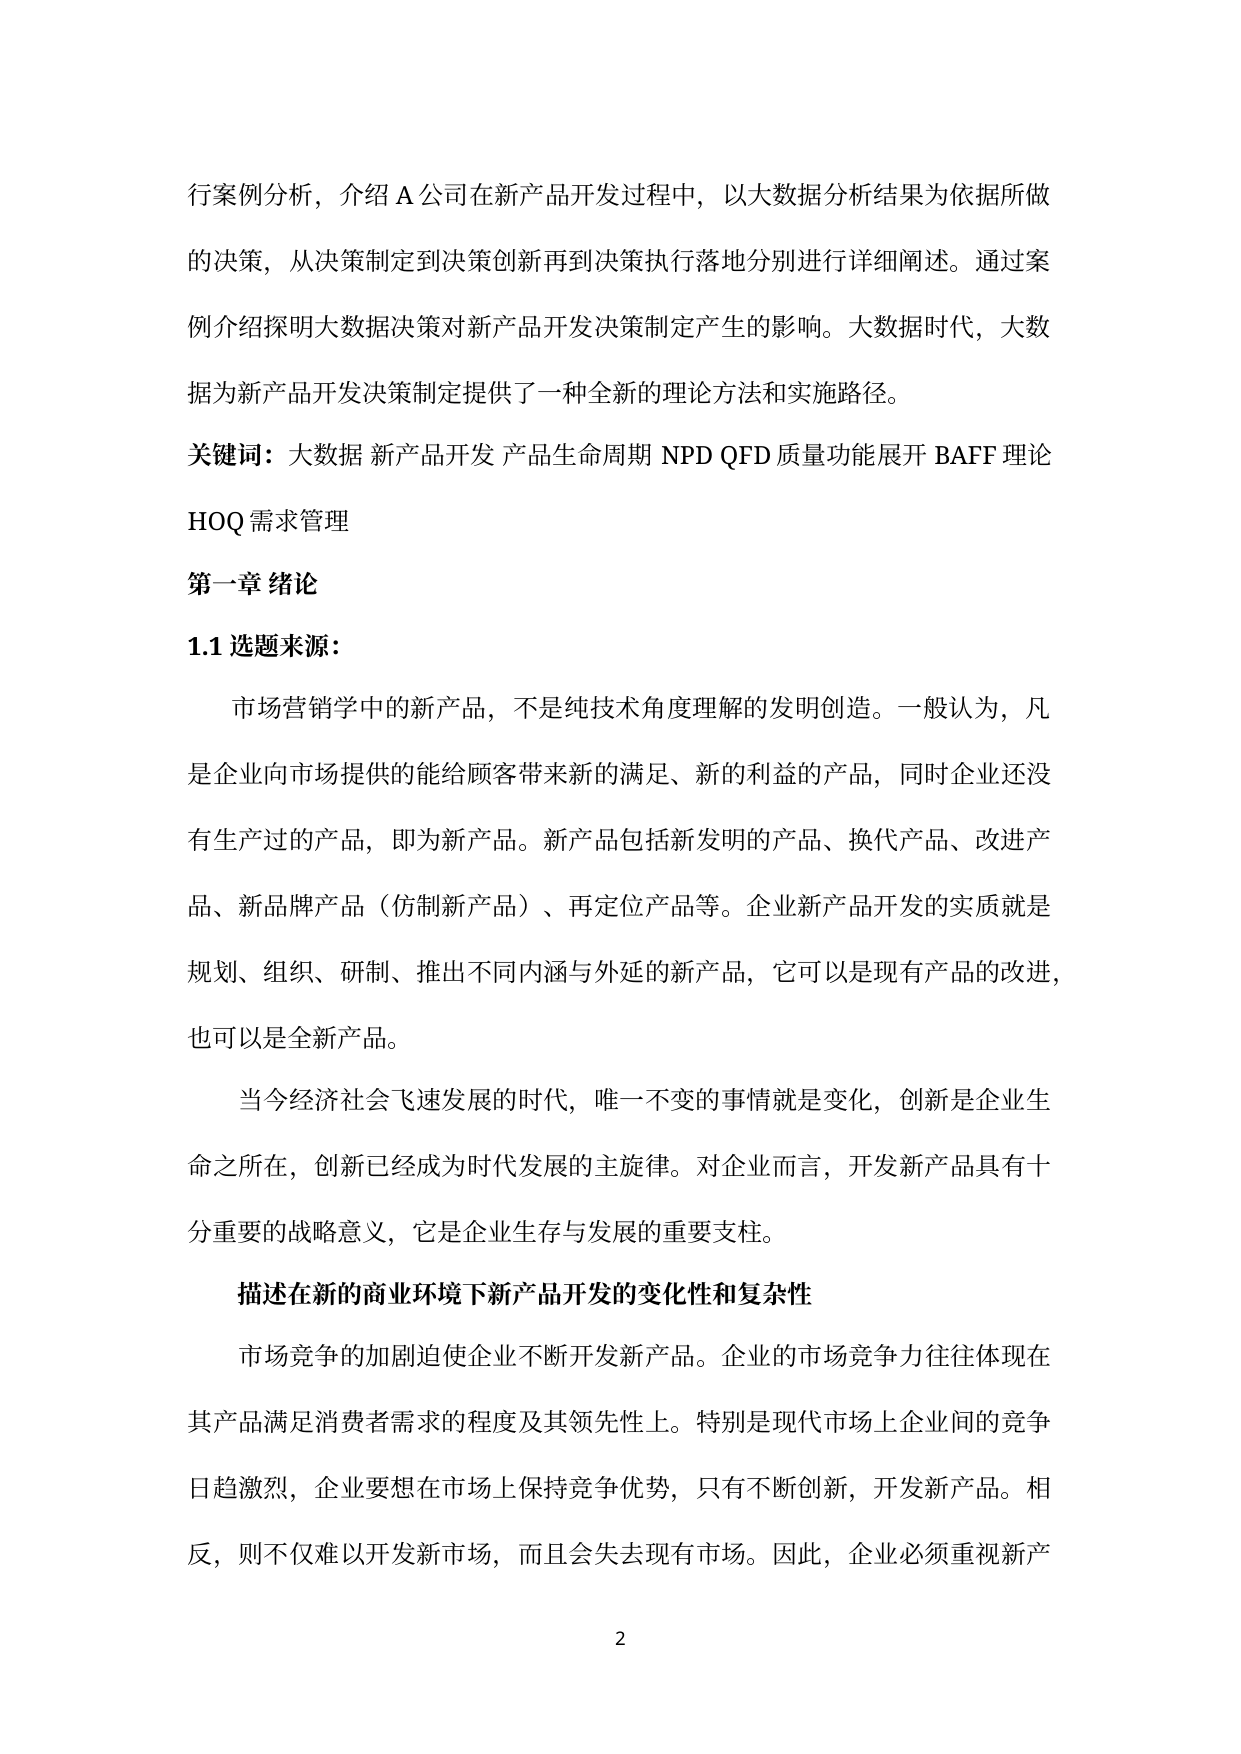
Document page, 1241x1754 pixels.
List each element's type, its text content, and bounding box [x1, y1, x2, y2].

text 当今经济社会飞速发展的时代，唯一不变的事情就是变化，创新是企业生命之所在，创新已经成为时代发展的主旋律。对企业而言，开发新产品具有十分重要的战略意义，它是企业生存与发展的重要支柱。 [187, 1076, 1053, 1253]
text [187, 1333, 1053, 1575]
text 描述在新的商业环境下新产品开发的变化性和复杂性 [187, 1271, 1053, 1314]
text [187, 172, 1053, 414]
text 关键词：大数据 新产品开发 产品生命周期 NPD QFD质量功能展开 BAFF理论 HOQ需求管理 [187, 432, 1053, 542]
text 1.1 选题来源： [187, 622, 1053, 666]
text 第一章 绪论 [187, 560, 1053, 604]
text 市场营销学中的新产品，不是纯技术角度理解的发明创造。一般认为，凡是企业向市场提供的能给顾客带来新的满足、新的利益的产品，同时企业还没有生产过的产品，即为新产品。新产品包括新发明的产品、换代产品、改进产品、新品牌产品（仿制新产品）、再定位产品等。企业新产品开发的实质就是规划、组织、研制、推出不同内涵与外延的新产品，它可以是现有产品的改进，也可以是全新产品。 [187, 684, 1053, 1058]
